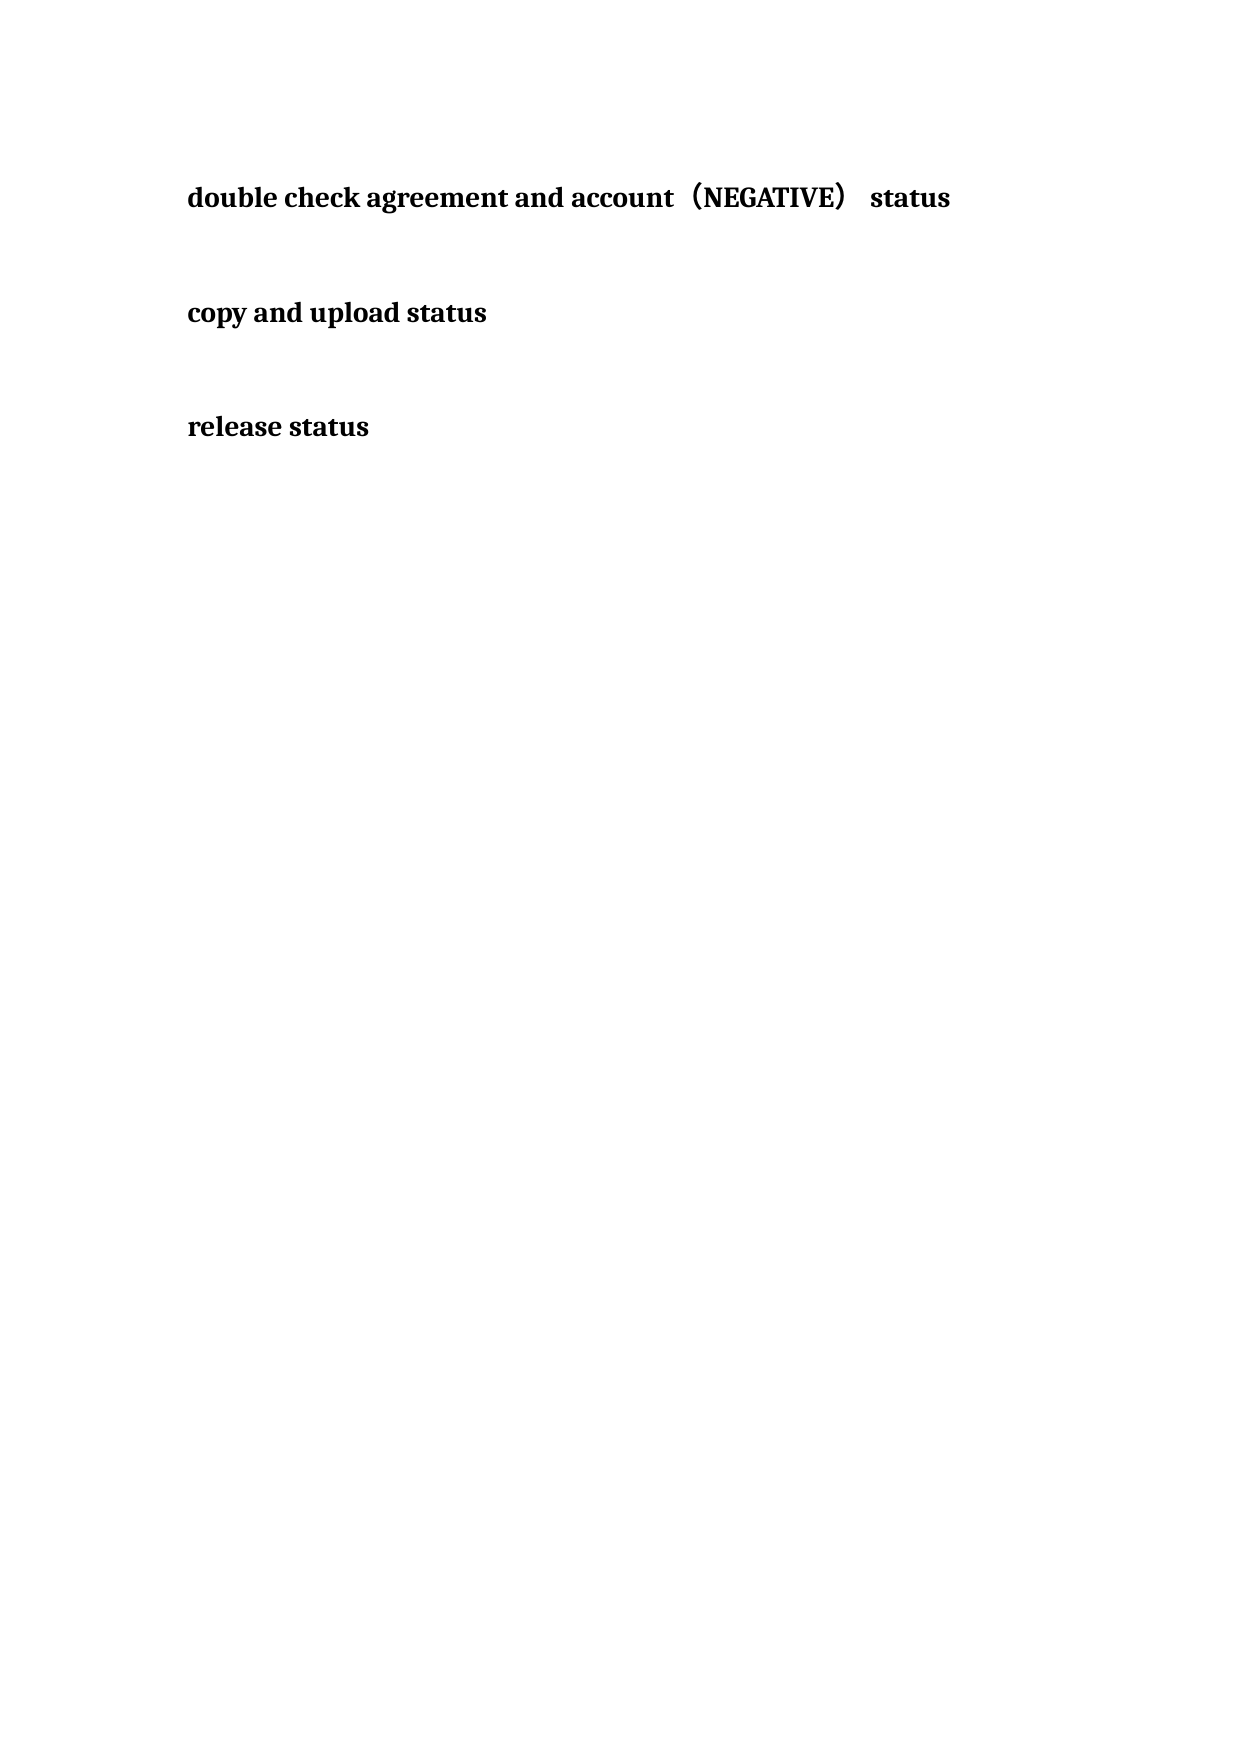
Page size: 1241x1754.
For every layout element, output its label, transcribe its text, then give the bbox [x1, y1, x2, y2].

subtitle double check agreement and account（NEGATIVE） status [187, 162, 1053, 227]
subtitle release status [187, 395, 1053, 460]
subtitle copy and upload status [187, 281, 1053, 346]
